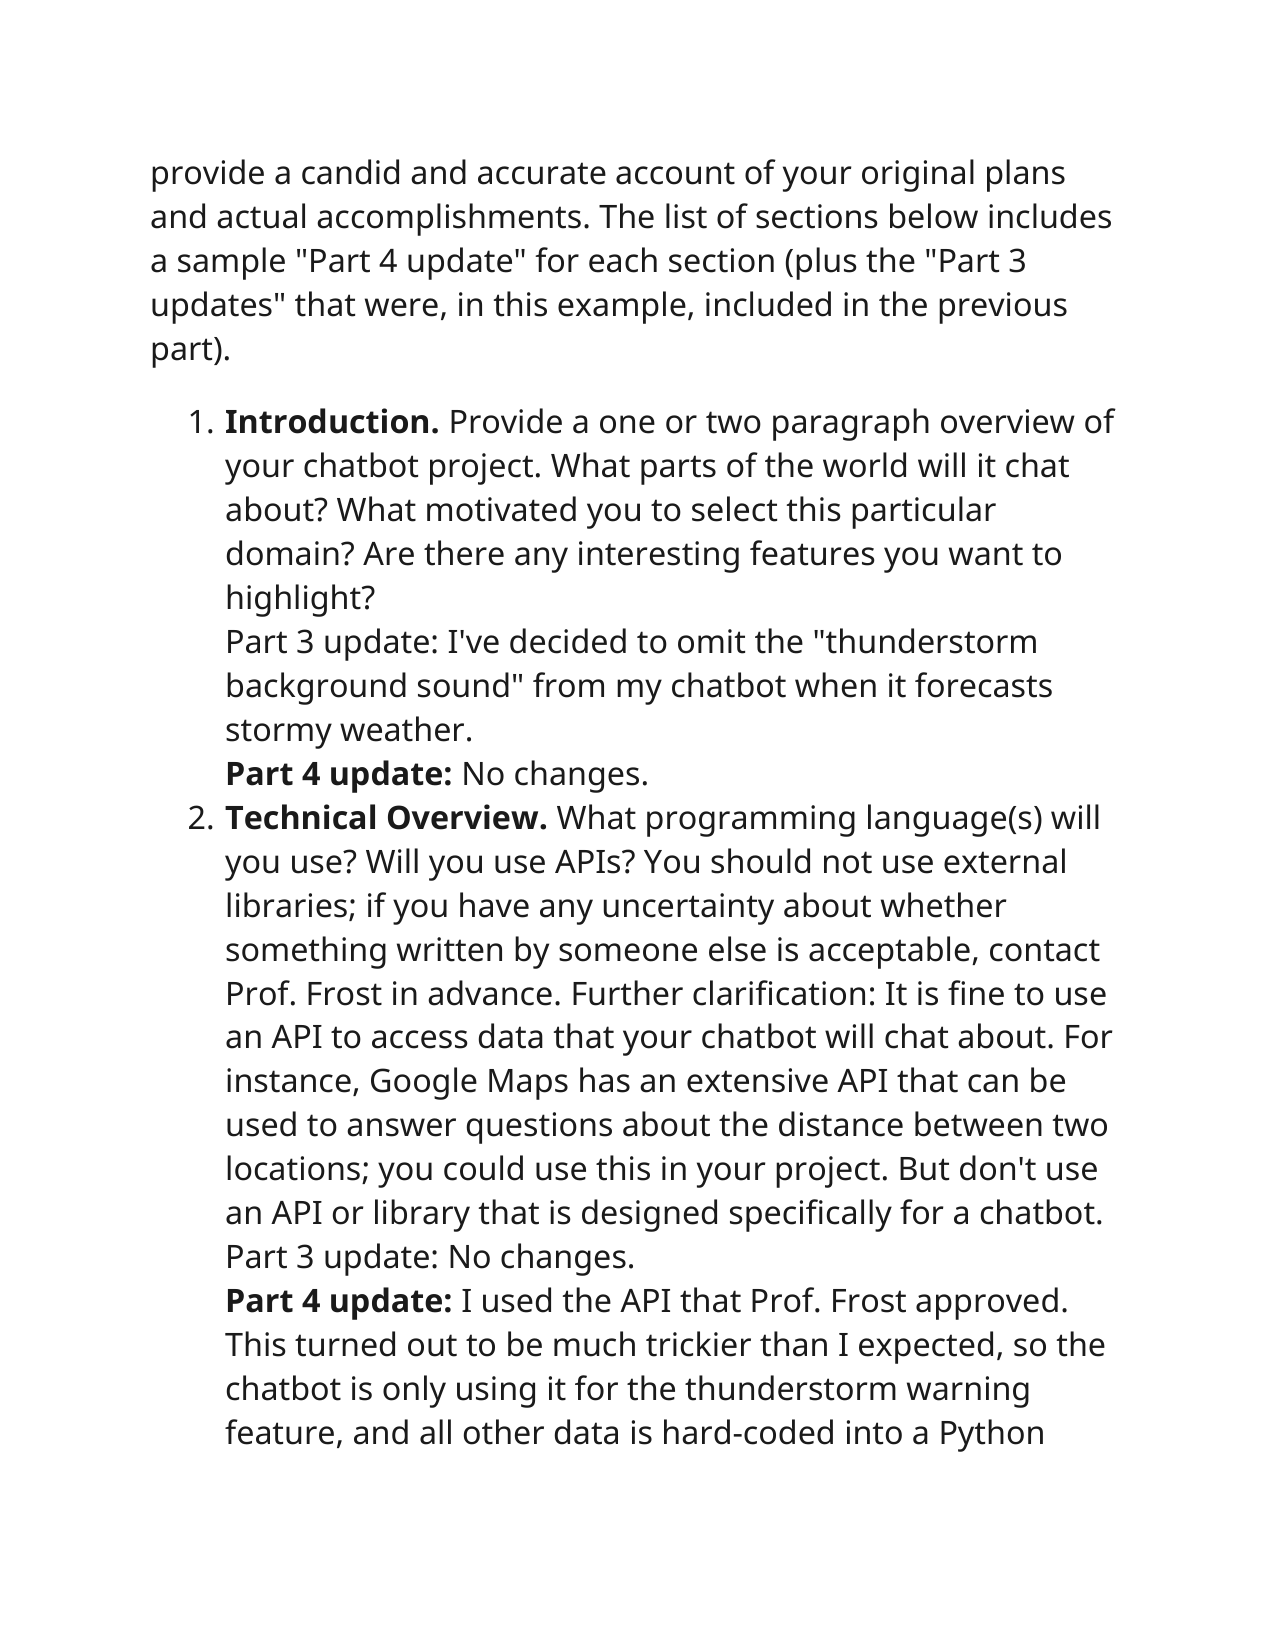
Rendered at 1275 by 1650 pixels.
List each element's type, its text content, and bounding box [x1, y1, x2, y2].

list Introduction. Provide a one or two paragraph overview of your chatbot project. What parts of the world will it chat about? What motivated you to select this particular domain? Are there any interesting features you want to highlight? Part 3 update: I've decided to omit the "thunderstorm background sound" from my chatbot when it forecasts stormy weather. Part 4 update: No changes. [187, 399, 1125, 794]
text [150, 150, 1125, 370]
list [187, 794, 1125, 1454]
